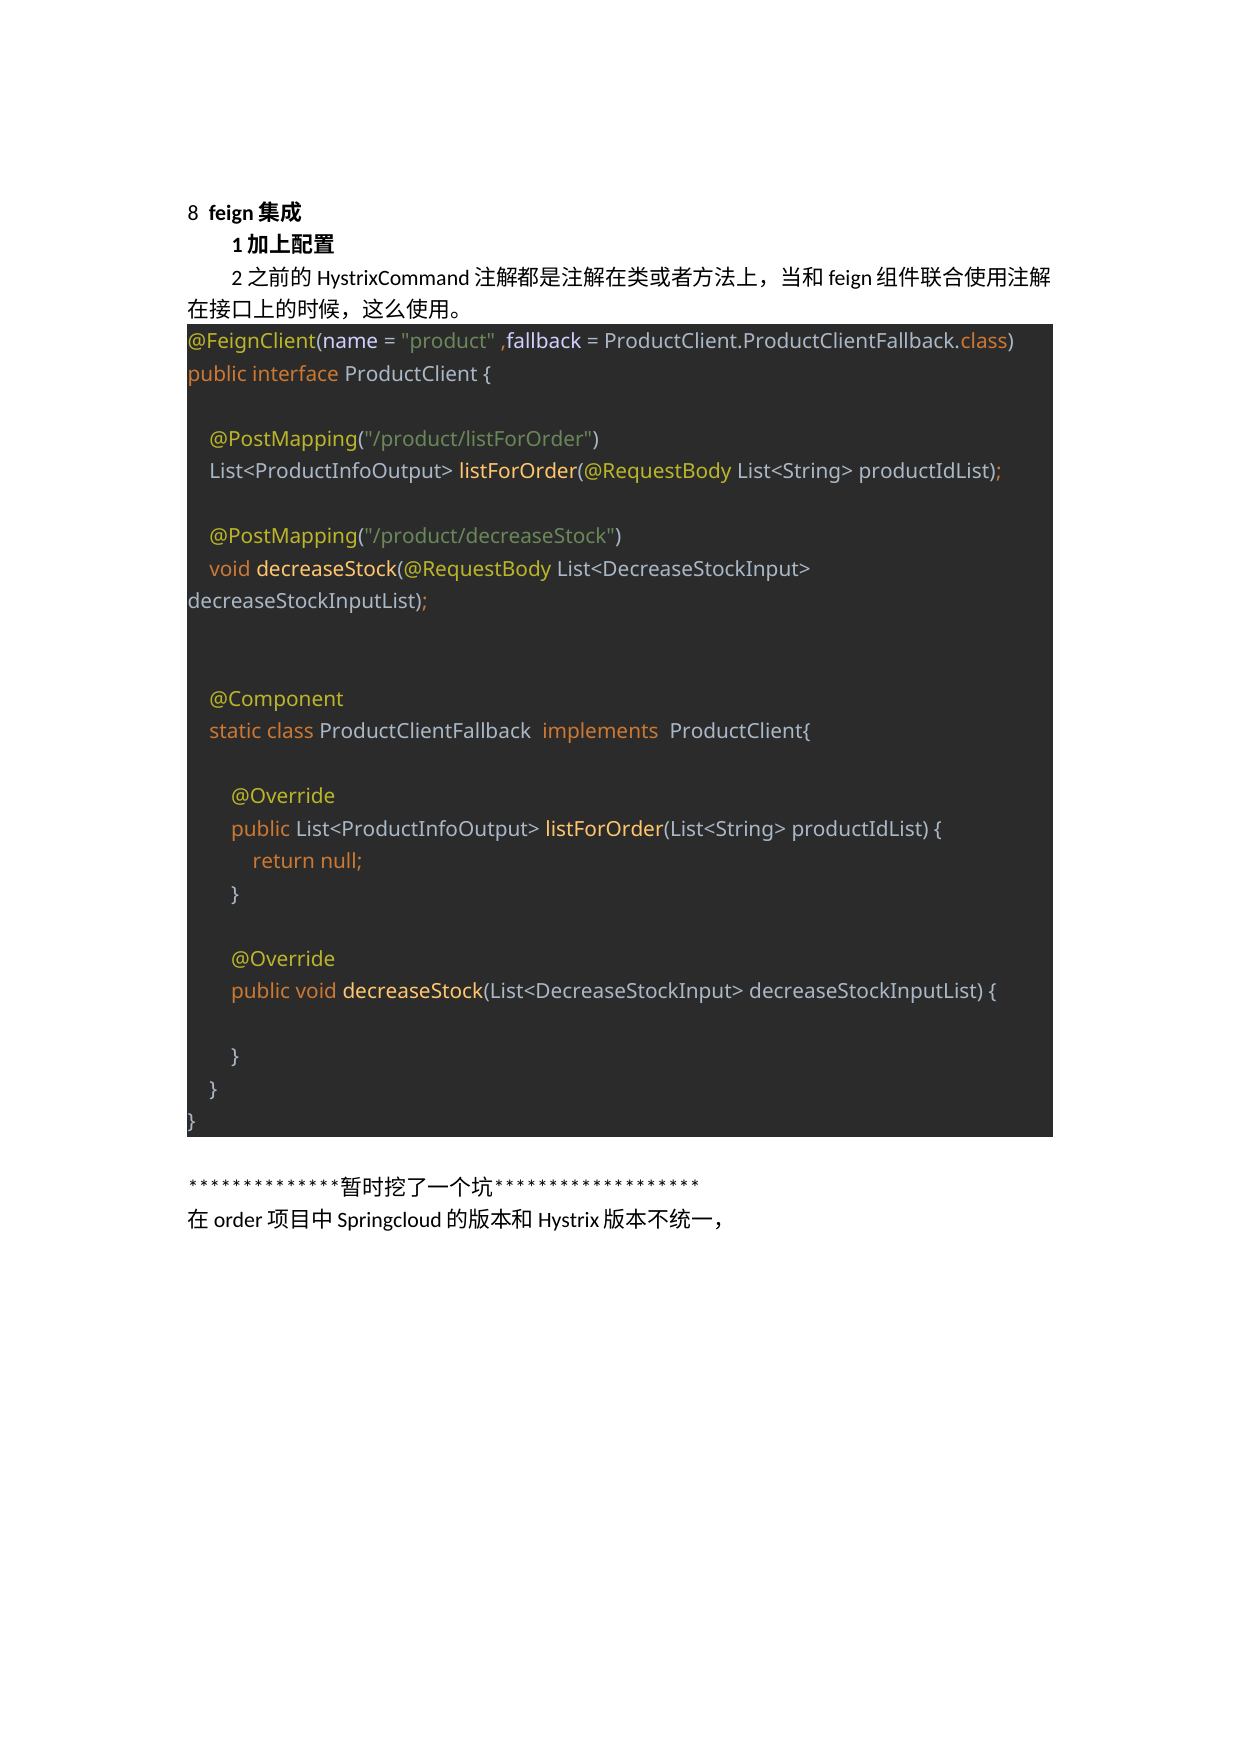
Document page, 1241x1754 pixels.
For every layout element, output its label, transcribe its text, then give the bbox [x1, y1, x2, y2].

text @FeignClient(name = "product" ,fallback = ProductClient.ProductClientFallback.class) public interface ProductClient { @PostMapping("/product/listForOrder") List<ProductInfoOutput> listForOrder(@RequestBody List<String> productIdList); @PostMapping("/product/decreaseStock") void decreaseStock(@RequestBody List<DecreaseStockInput> decreaseStockInputList); @Component static class ProductClientFallback implements ProductClient{ @Override public List<ProductInfoOutput> listForOrder(List<String> productIdList) { return null; } @Override public void decreaseStock(List<DecreaseStockInput> decreaseStockInputList) { } } } [187, 324, 1053, 1137]
text 在order项目中Springcloud的版本和Hystrix版本不统一， [187, 1202, 1053, 1234]
text **************暂时挖了一个坑******************* [187, 1169, 1053, 1202]
text 1 加上配置 [187, 227, 1053, 259]
text 2之前的HystrixCommand注解都是注解在类或者方法上，当和feign组件联合使用注解在接口上的时候，这么使用。 [187, 259, 1053, 324]
text 8 feign集成 [187, 194, 1053, 227]
